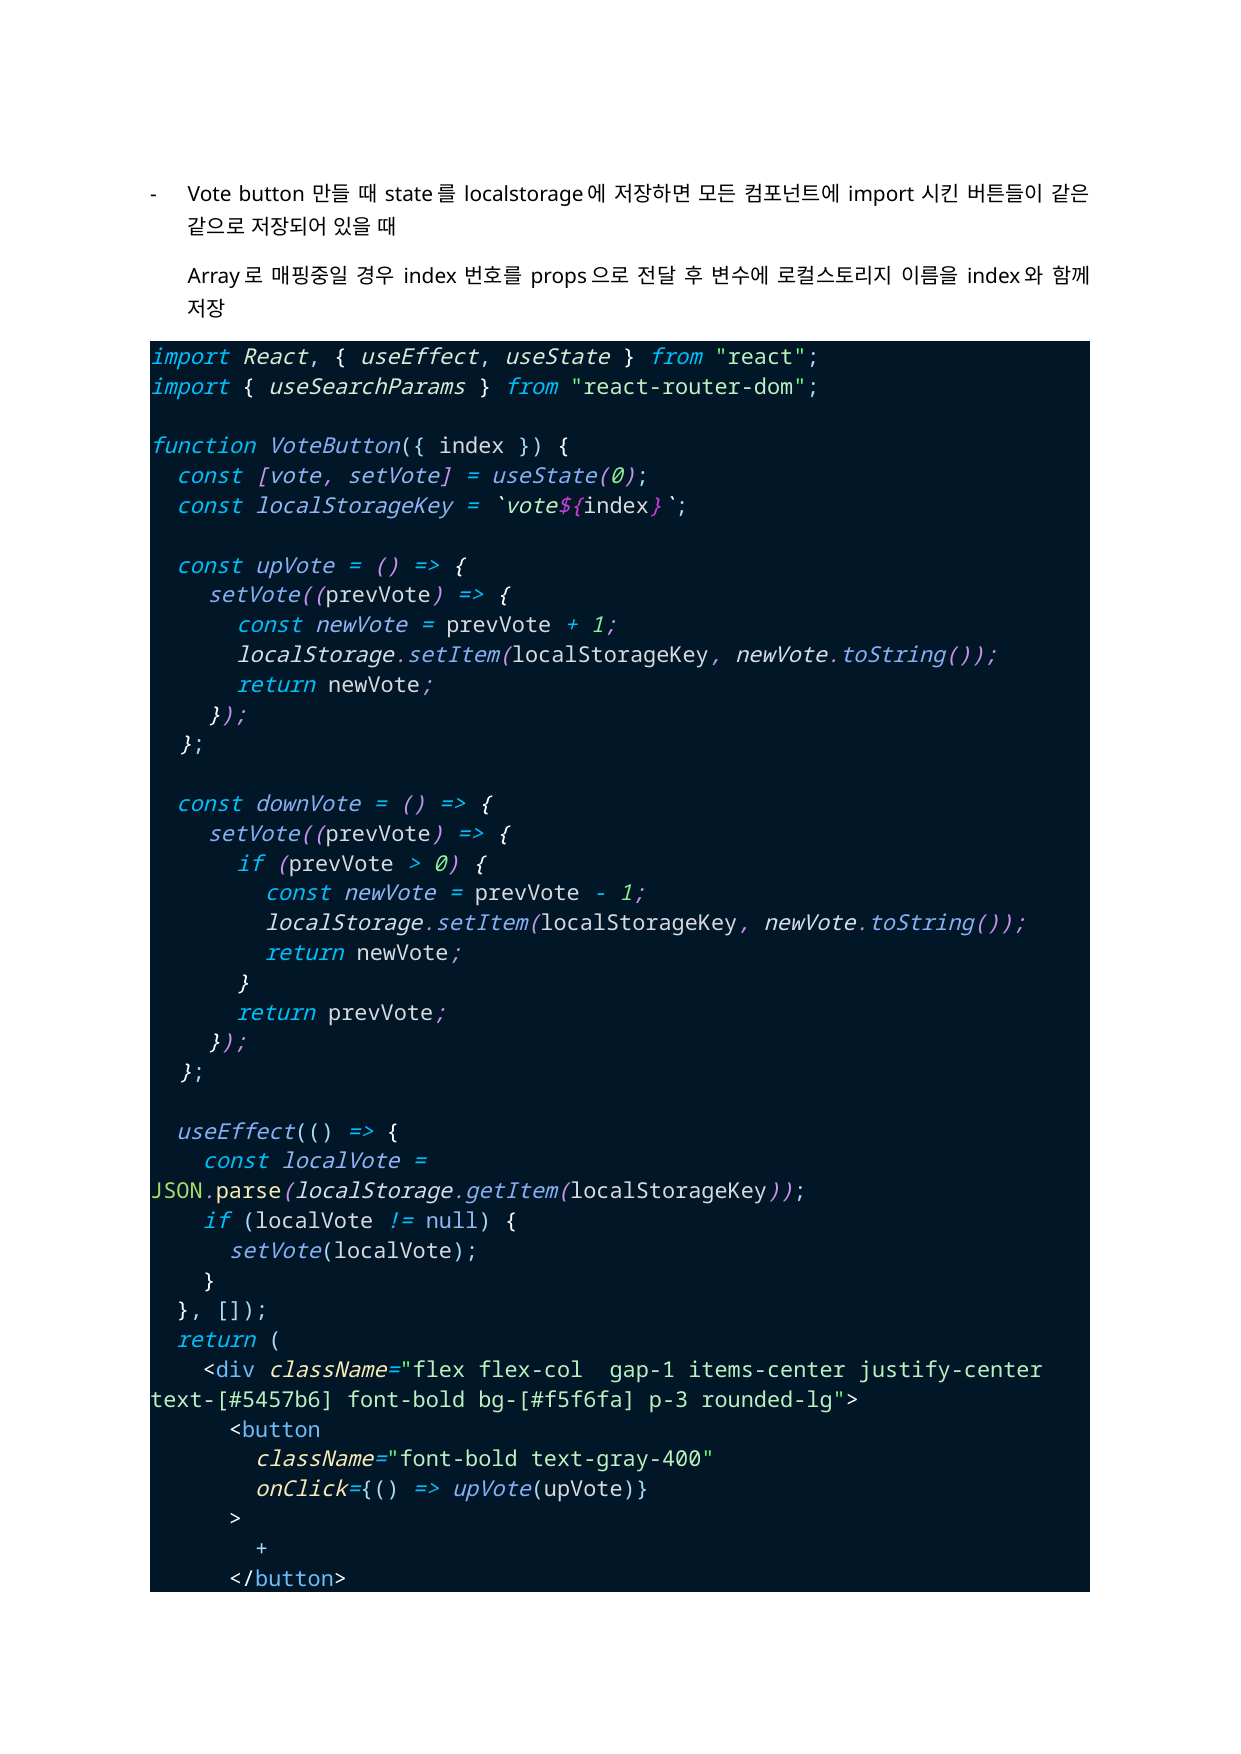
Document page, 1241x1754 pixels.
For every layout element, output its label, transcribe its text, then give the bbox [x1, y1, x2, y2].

text + [150, 1533, 1090, 1563]
text useEffect(() => { [150, 1116, 1090, 1146]
text }); [150, 699, 1090, 728]
text <div className="flex flex-col gap-1 items-center justify-center text-[#5457b6] font-bold bg-[#f5f6fa] p-3 rounded-lg"> [150, 1354, 1090, 1414]
text if (prevVote > 0) { [150, 848, 1090, 877]
text import { useSearchParams } from "react-router-dom"; [150, 371, 1090, 401]
text }; [150, 728, 1090, 758]
text > [150, 1503, 1090, 1533]
text onClick={() => upVote(upVote)} [150, 1473, 1090, 1503]
text const downVote = () => { [150, 788, 1090, 818]
text setVote((prevVote) => { [150, 818, 1090, 848]
text return newVote; [150, 669, 1090, 699]
text if (localVote != null) { [150, 1205, 1090, 1235]
list Array로 매핑중일 경우 index 번호를 props으로 전달 후 변수에 로컬스토리지 이름을 index와 함께 저장 [187, 259, 1090, 322]
text setVote(localVote); [150, 1235, 1090, 1265]
text } [150, 1265, 1090, 1294]
text localStorage.setItem(localStorageKey, newVote.toString()); [150, 639, 1090, 669]
text const [vote, setVote] = useState(0); [150, 460, 1090, 490]
text return prevVote; [150, 997, 1090, 1026]
text </button> [150, 1563, 1090, 1592]
text import React, { useEffect, useState } from "react"; [150, 341, 1090, 371]
text const upVote = () => { [150, 550, 1090, 579]
text const localStorageKey = `vote${index}`; [150, 490, 1090, 520]
text return ( [150, 1324, 1090, 1354]
text }; [150, 1056, 1090, 1086]
text className="font-bold text-gray-400" [150, 1443, 1090, 1473]
text }); [150, 1026, 1090, 1056]
text localStorage.setItem(localStorageKey, newVote.toString()); [150, 907, 1090, 937]
text } [150, 967, 1090, 997]
text setVote((prevVote) => { [150, 579, 1090, 609]
text }, []); [150, 1294, 1090, 1324]
text return newVote; [150, 937, 1090, 967]
text const localVote = JSON.parse(localStorage.getItem(localStorageKey)); [150, 1146, 1090, 1205]
list Vote button 만들 때 state를 localstorage에 저장하면 모든 컴포넌트에 import 시킨 버튼들이 같은 같으로 저장되어 있을 때 [150, 177, 1090, 240]
text function VoteButton({ index }) { [150, 431, 1090, 460]
text <button [150, 1414, 1090, 1443]
text const newVote = prevVote - 1; [150, 877, 1090, 907]
text const newVote = prevVote + 1; [150, 609, 1090, 639]
